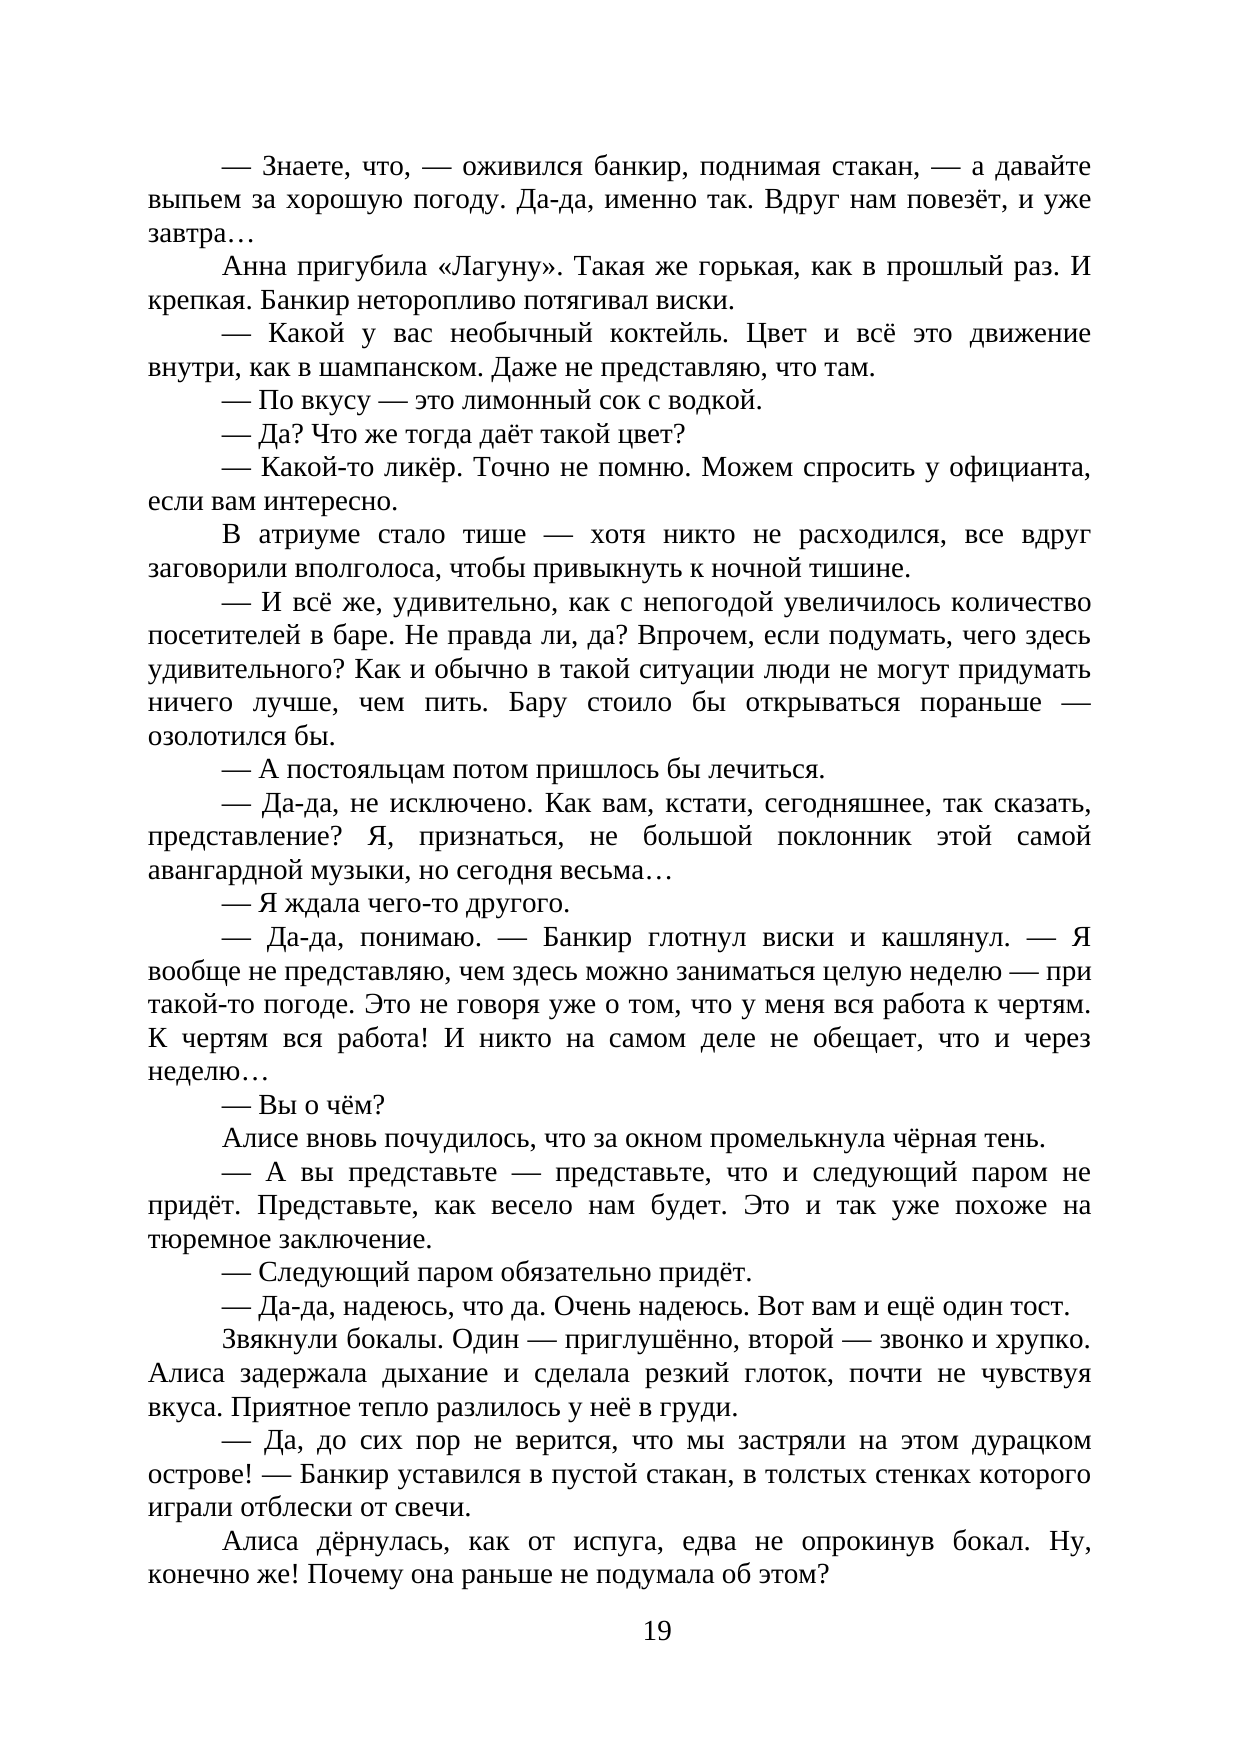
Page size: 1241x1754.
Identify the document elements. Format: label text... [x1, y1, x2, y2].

text Алисе вновь почудилось, что за окном промелькнула чёрная тень. [148, 1120, 1092, 1154]
text — И всё же, удивительно, как с непогодой увеличилось количество посетителей в баре. Не правда ли, да? Впрочем, если подумать, чего здесь удивительного? Как и обычно в такой ситуации люди не могут придумать ничего лучше, чем пить. Бару стоило бы открываться пораньше — озолотился бы. [148, 584, 1092, 751]
text — А вы представьте — представьте, что и следующий паром не придёт. Представьте, как весело нам будет. Это и так уже похоже на тюремное заключение. [148, 1154, 1092, 1254]
text — Я ждала чего-то другого. [148, 886, 1092, 919]
text Анна пригубила «Лагуну». Такая же горькая, как в прошлый раз. И крепкая. Банкир неторопливо потягивал виски. [148, 248, 1092, 315]
text — Вы о чём? [148, 1087, 1092, 1120]
text — Какой-то ликёр. Точно не помню. Можем спросить у официанта, если вам интересно. [148, 449, 1092, 517]
text — Да? Что же тогда даёт такой цвет? [148, 416, 1092, 449]
text — По вкусу — это лимонный сок с водкой. [148, 382, 1092, 416]
text — Знаете, что, — оживился банкир, поднимая стакан, — а давайте выпьем за хорошую погоду. Да-да, именно так. Вдруг нам повезёт, и уже завтра… [148, 148, 1092, 248]
text — Следующий паром обязательно придёт. [148, 1254, 1092, 1288]
text — Да-да, понимаю. — Банкир глотнул виски и кашлянул. — Я вообще не представляю, чем здесь можно заниматься целую неделю — при такой-то погоде. Это не говоря уже о том, что у меня вся работа к чертям. К чертям вся работа! И никто на самом деле не обещает, что и через неделю… [148, 919, 1092, 1087]
text Звякнули бокалы. Один — приглушённо, второй — звонко и хрупко. Алиса задержала дыхание и сделала резкий глоток, почти не чувствуя вкуса. Приятное тепло разлилось у неё в груди. [148, 1322, 1092, 1422]
text В атриуме стало тише — хотя никто не расходился, все вдруг заговорили вполголоса, чтобы привыкнуть к ночной тишине. [148, 517, 1092, 584]
text — Да, до сих пор не верится, что мы застряли на этом дурацком острове! — Банкир уставился в пустой стакан, в толстых стенках которого играли отблески от свечи. [148, 1422, 1092, 1523]
text Алиса дёрнулась, как от испуга, едва не опрокинув бокал. Ну, конечно же! Почему она раньше не подумала об этом? [148, 1523, 1092, 1590]
text — Какой у вас необычный коктейль. Цвет и всё это движение внутри, как в шампанском. Даже не представляю, что там. [148, 315, 1092, 382]
text — Да-да, не исключено. Как вам, кстати, сегодняшнее, так сказать, представление? Я, признаться, не большой поклонник этой самой авангардной музыки, но сегодня весьма… [148, 785, 1092, 886]
text — Да-да, надеюсь, что да. Очень надеюсь. Вот вам и ещё один тост. [148, 1288, 1092, 1322]
text — А постояльцам потом пришлось бы лечиться. [148, 751, 1092, 785]
